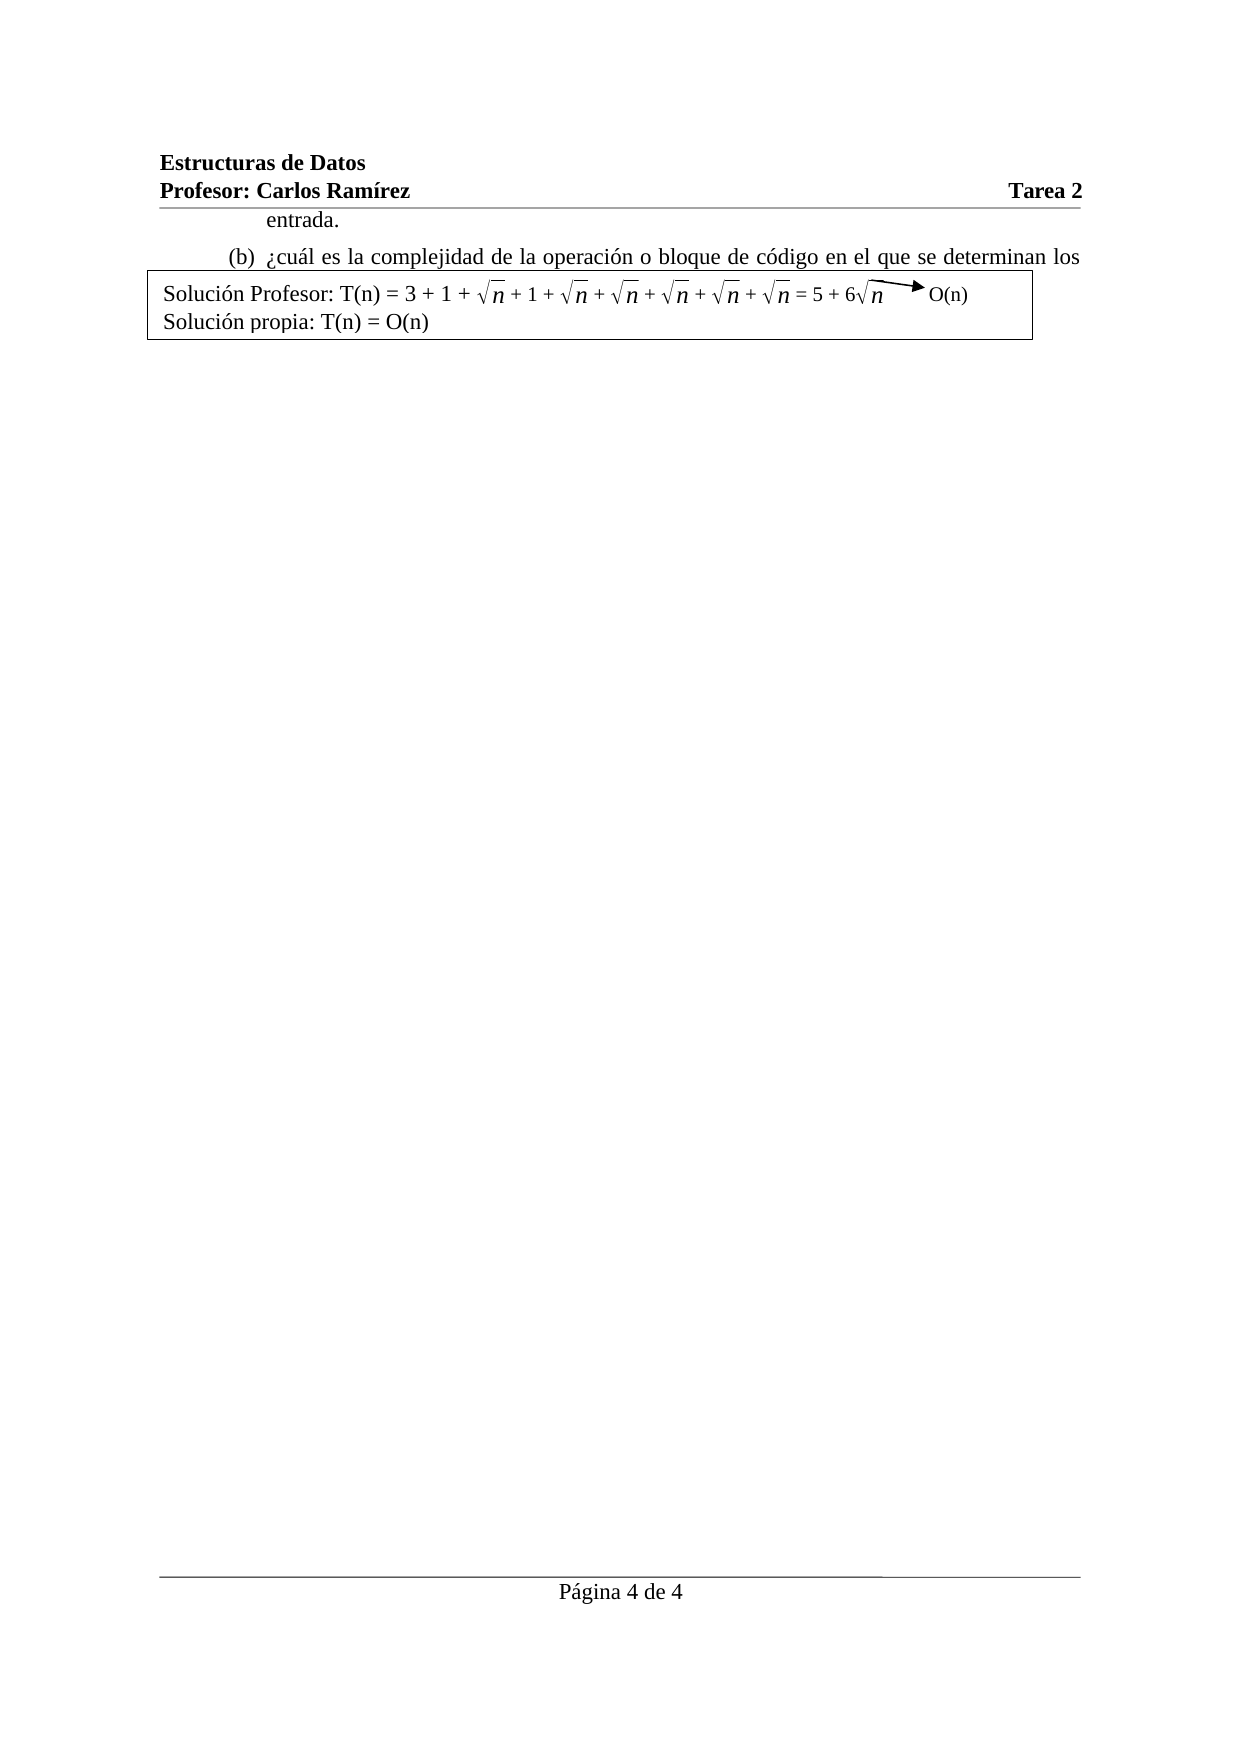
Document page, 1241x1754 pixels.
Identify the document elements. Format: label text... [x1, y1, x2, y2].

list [266, 206, 1094, 233]
list ¿cuál es la complejidad de la operación o bloque de código en el que se determinan los divisores en cada una de las soluciones? [228, 243, 1081, 297]
